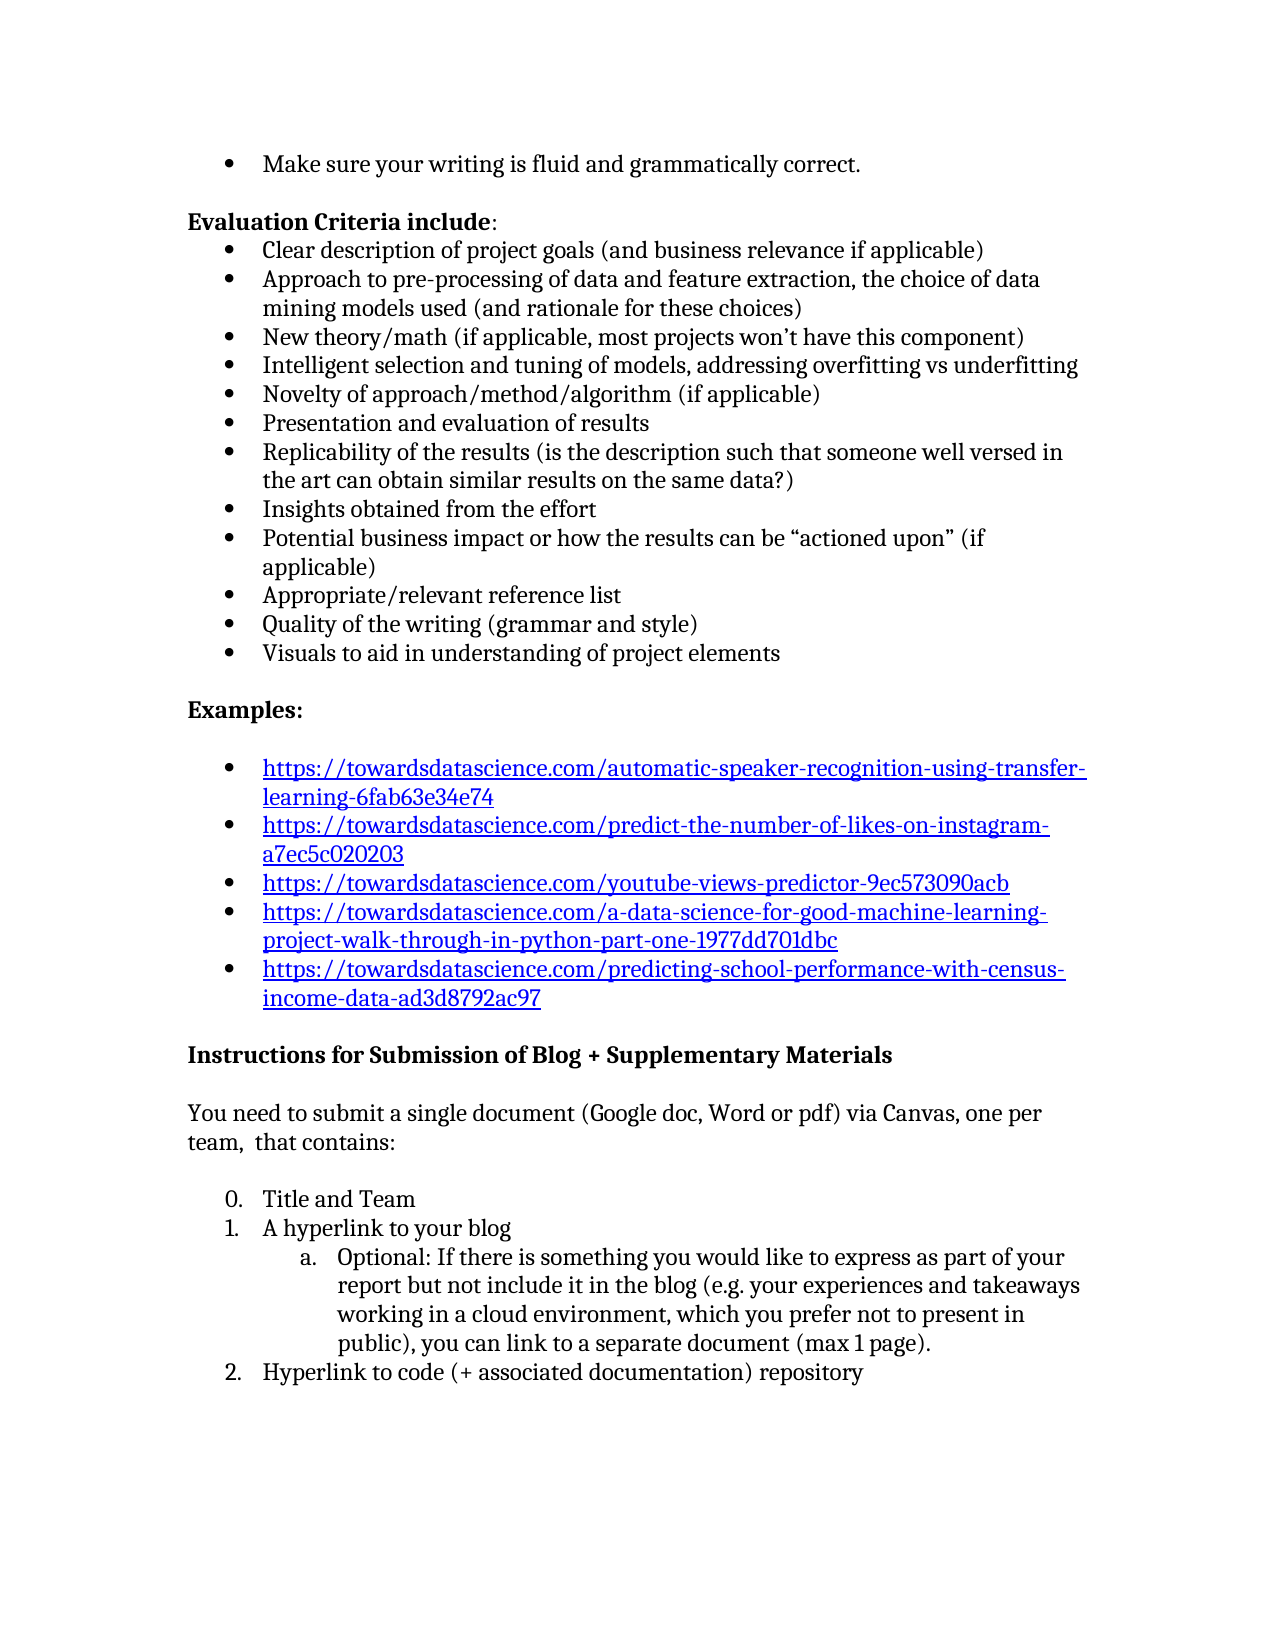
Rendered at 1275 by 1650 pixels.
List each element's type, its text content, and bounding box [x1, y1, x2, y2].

text Evaluation Criteria include: [187, 207, 1087, 236]
list Presentation and evaluation of results [225, 409, 1087, 437]
list Replicability of the results (is the description such that someone well versed in the art can obtain similar results on the same data?) [225, 437, 1087, 495]
list New theory/math (if applicable, most projects won’t have this component) [225, 322, 1087, 351]
list https://towardsdatascience.com/predict-the-number-of-likes-on-instagram-a7ec5c020203 [225, 811, 1087, 869]
list Clear description of project goals (and business relevance if applicable) [225, 236, 1087, 265]
text Examples: [187, 696, 1087, 725]
list Novelty of approach/method/algorithm (if applicable) [225, 380, 1087, 409]
list Intelligent selection and tuning of models, addressing overfitting vs underfitting [225, 351, 1087, 380]
list https://towardsdatascience.com/predicting-school-performance-with-census-income-data-ad3d8792ac97 [225, 955, 1087, 1012]
list https://towardsdatascience.com/youtube-views-predictor-9ec573090acb [225, 869, 1087, 897]
list Potential business impact or how the results can be “actioned upon” (if applicable) [225, 524, 1087, 581]
list Quality of the writing (grammar and style) [225, 610, 1087, 639]
list Appropriate/relevant reference list [225, 581, 1087, 610]
list Insights obtained from the effort [225, 495, 1087, 524]
list A hyperlink to your blog [225, 1214, 1087, 1242]
list Hyperlink to code (+ associated documentation) repository [225, 1357, 1087, 1386]
list Visuals to aid in understanding of project elements [225, 639, 1087, 667]
list Optional: If there is something you would like to express as part of your report but not include it in the blog (e.g. your experiences and takeaways working in a cloud environment, which you prefer not to present in public), you can link to a separate document (max 1 page). [300, 1242, 1087, 1357]
list https://towardsdatascience.com/automatic-speaker-recognition-using-transfer-learning-6fab63e34e74 [225, 754, 1087, 811]
list Make sure your writing is fluid and grammatically correct. [225, 150, 1087, 179]
list Title and Team [225, 1185, 1087, 1214]
list Approach to pre-processing of data and feature extraction, the choice of data mining models used (and rationale for these choices) [225, 265, 1087, 322]
text You need to submit a single document (Google doc, Word or pdf) via Canvas, one per team, that contains: [187, 1099, 1087, 1156]
list https://towardsdatascience.com/a-data-science-for-good-machine-learning-project-walk-through-in-python-part-one-1977dd701dbc [225, 897, 1087, 955]
text Instructions for Submission of Blog + Supplementary Materials [187, 1041, 1087, 1070]
